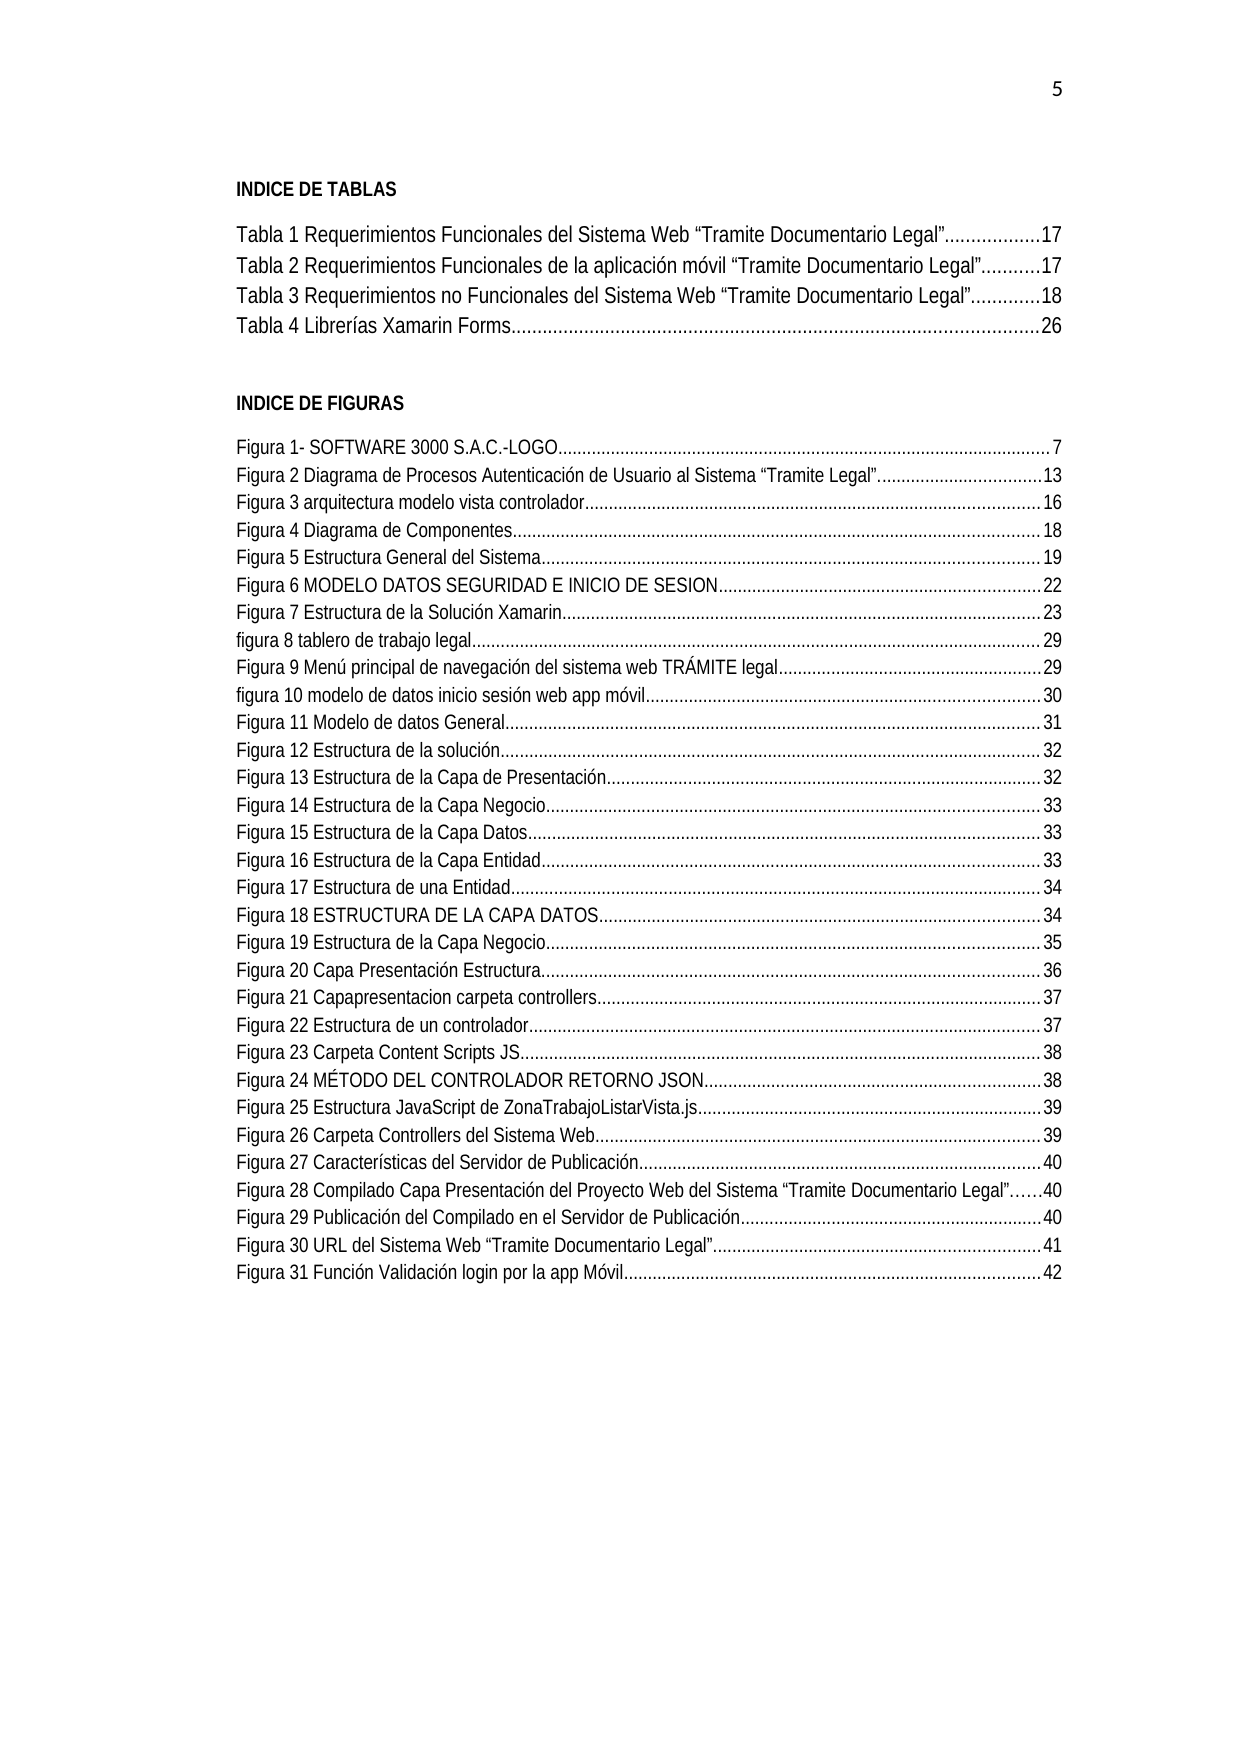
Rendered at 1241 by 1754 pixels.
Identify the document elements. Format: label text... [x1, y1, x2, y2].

text Figura 1- SOFTWARE 3000 S.A.C.-LOGO 7 [236, 435, 1063, 459]
text Figura 3 arquitectura modelo vista controlador 16 [236, 490, 1063, 514]
text Figura 7 Estructura de la Solución Xamarin 23 [236, 600, 1063, 624]
text Figura 27 Características del Servidor de Publicación 40 [236, 1150, 1063, 1174]
text Figura 4 Diagrama de Componentes 18 [236, 518, 1063, 542]
text Figura 16 Estructura de la Capa Entidad 33 [236, 848, 1063, 872]
text Figura 6 MODELO DATOS SEGURIDAD E INICIO DE SESION 22 [236, 573, 1063, 597]
text figura 10 modelo de datos inicio sesión web app móvil 30 [236, 683, 1063, 707]
text Tabla 2 Requerimientos Funcionales de la aplicación móvil “Tramite Documentario Legal” 17 [236, 252, 1063, 278]
text Figura 22 Estructura de un controlador 37 [236, 1013, 1063, 1037]
text Figura 25 Estructura JavaScript de ZonaTrabajoListarVista.js 39 [236, 1095, 1063, 1119]
text figura 8 tablero de trabajo legal 29 [236, 628, 1063, 652]
text Figura 21 Capapresentacion carpeta controllers 37 [236, 985, 1063, 1009]
text Figura 29 Publicación del Compilado en el Servidor de Publicación 40 [236, 1205, 1063, 1229]
text Figura 5 Estructura General del Sistema 19 [236, 545, 1063, 569]
text Figura 30 URL del Sistema Web “Tramite Documentario Legal”. 41 [236, 1233, 1063, 1257]
text Figura 19 Estructura de la Capa Negocio 35 [236, 930, 1063, 954]
text INDICE DE FIGURAS [236, 391, 1063, 415]
text Figura 24 MÉTODO DEL CONTROLADOR RETORNO JSON 38 [236, 1068, 1063, 1092]
text Figura 28 Compilado Capa Presentación del Proyecto Web del Sistema “Tramite Documentario Legal”. 40 [236, 1178, 1063, 1202]
text Figura 26 Carpeta Controllers del Sistema Web 39 [236, 1123, 1063, 1147]
text Figura 9 Menú principal de navegación del sistema web TRÁMITE legal 29 [236, 655, 1063, 679]
text Figura 31 Función Validación login por la app Móvil 42 [236, 1260, 1063, 1284]
text Tabla 3 Requerimientos no Funcionales del Sistema Web “Tramite Documentario Legal” 18 [236, 282, 1063, 308]
text Figura 15 Estructura de la Capa Datos 33 [236, 820, 1063, 844]
text Figura 12 Estructura de la solución 32 [236, 738, 1063, 762]
text Figura 20 Capa Presentación Estructura. 36 [236, 958, 1063, 982]
text Figura 23 Carpeta Content Scripts JS 38 [236, 1040, 1063, 1064]
text Figura 13 Estructura de la Capa de Presentación 32 [236, 765, 1063, 789]
text Tabla 1 Requerimientos Funcionales del Sistema Web “Tramite Documentario Legal” 17 [236, 221, 1063, 248]
text Figura 17 Estructura de una Entidad 34 [236, 875, 1063, 899]
text INDICE DE TABLAS [236, 177, 1063, 201]
text Tabla 4 Librerías Xamarin Forms 26 [236, 312, 1063, 338]
text Figura 18 ESTRUCTURA DE LA CAPA DATOS 34 [236, 903, 1063, 927]
text Figura 14 Estructura de la Capa Negocio 33 [236, 793, 1063, 817]
text Figura 2 Diagrama de Procesos Autenticación de Usuario al Sistema “Tramite Legal”. 13 [236, 463, 1063, 487]
text Figura 11 Modelo de datos General 31 [236, 710, 1063, 734]
